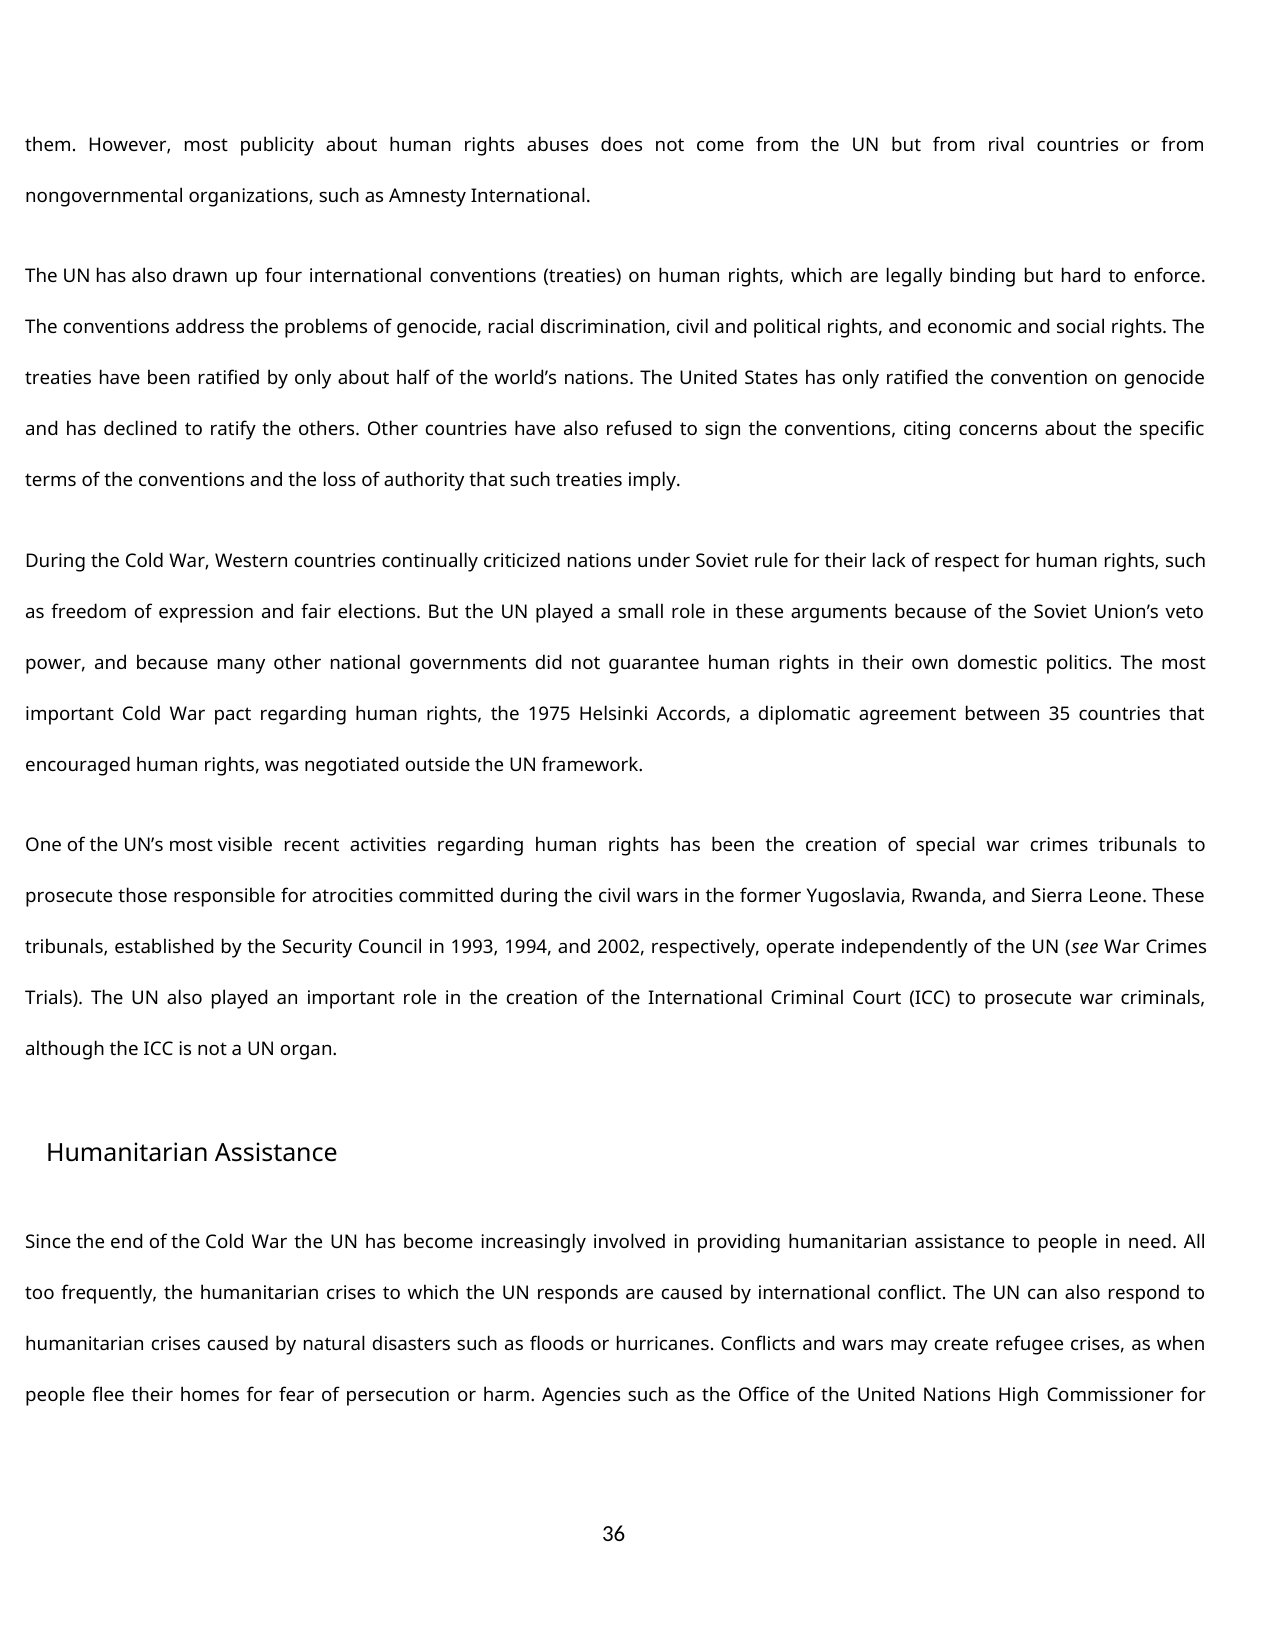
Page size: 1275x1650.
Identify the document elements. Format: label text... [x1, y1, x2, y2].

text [25, 1228, 1207, 1407]
text The UN has also drawn up four international conventions (treaties) on human rights, which are legally binding but hard to enforce. The conventions address the problems of genocide, racial discrimination, civil and political rights, and economic and social rights. The treaties have been ratified by only about half of the world’s nations. The United States has only ratified the convention on genocide and has declined to ratify the others. Other countries have also refused to sign the conventions, citing concerns about the specific terms of the conventions and the loss of authority that such treaties imply. [25, 262, 1207, 492]
text One of the UN’s most visible recent activities regarding human rights has been the creation of special war crimes tribunals to prosecute those responsible for atrocities committed during the civil wars in the former Yugoslavia, Rwanda, and Sierra Leone. These tribunals, established by the Security Council in 1993, 1994, and 2002, respectively, operate independently of the UN (see War Crimes Trials). The UN also played an important role in the creation of the International Criminal Court (ICC) to prosecute war criminals, although the ICC is not a UN organ. [25, 831, 1207, 1061]
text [25, 131, 1207, 208]
text During the Cold War, Western countries continually criticized nations under Soviet rule for their lack of respect for human rights, such as freedom of expression and fair elections. But the UN played a small role in these arguments because of the Soviet Union’s veto power, and because many other national governments did not guarantee human rights in their own domestic politics. The most important Cold War pact regarding human rights, the 1975 Helsinki Accords, a diplomatic agreement between 35 countries that encouraged human rights, was negotiated outside the UN framework. [25, 547, 1207, 777]
table_header Humanitarian Assistance [103, 1116, 378, 1199]
table_header [93, 1116, 103, 1199]
